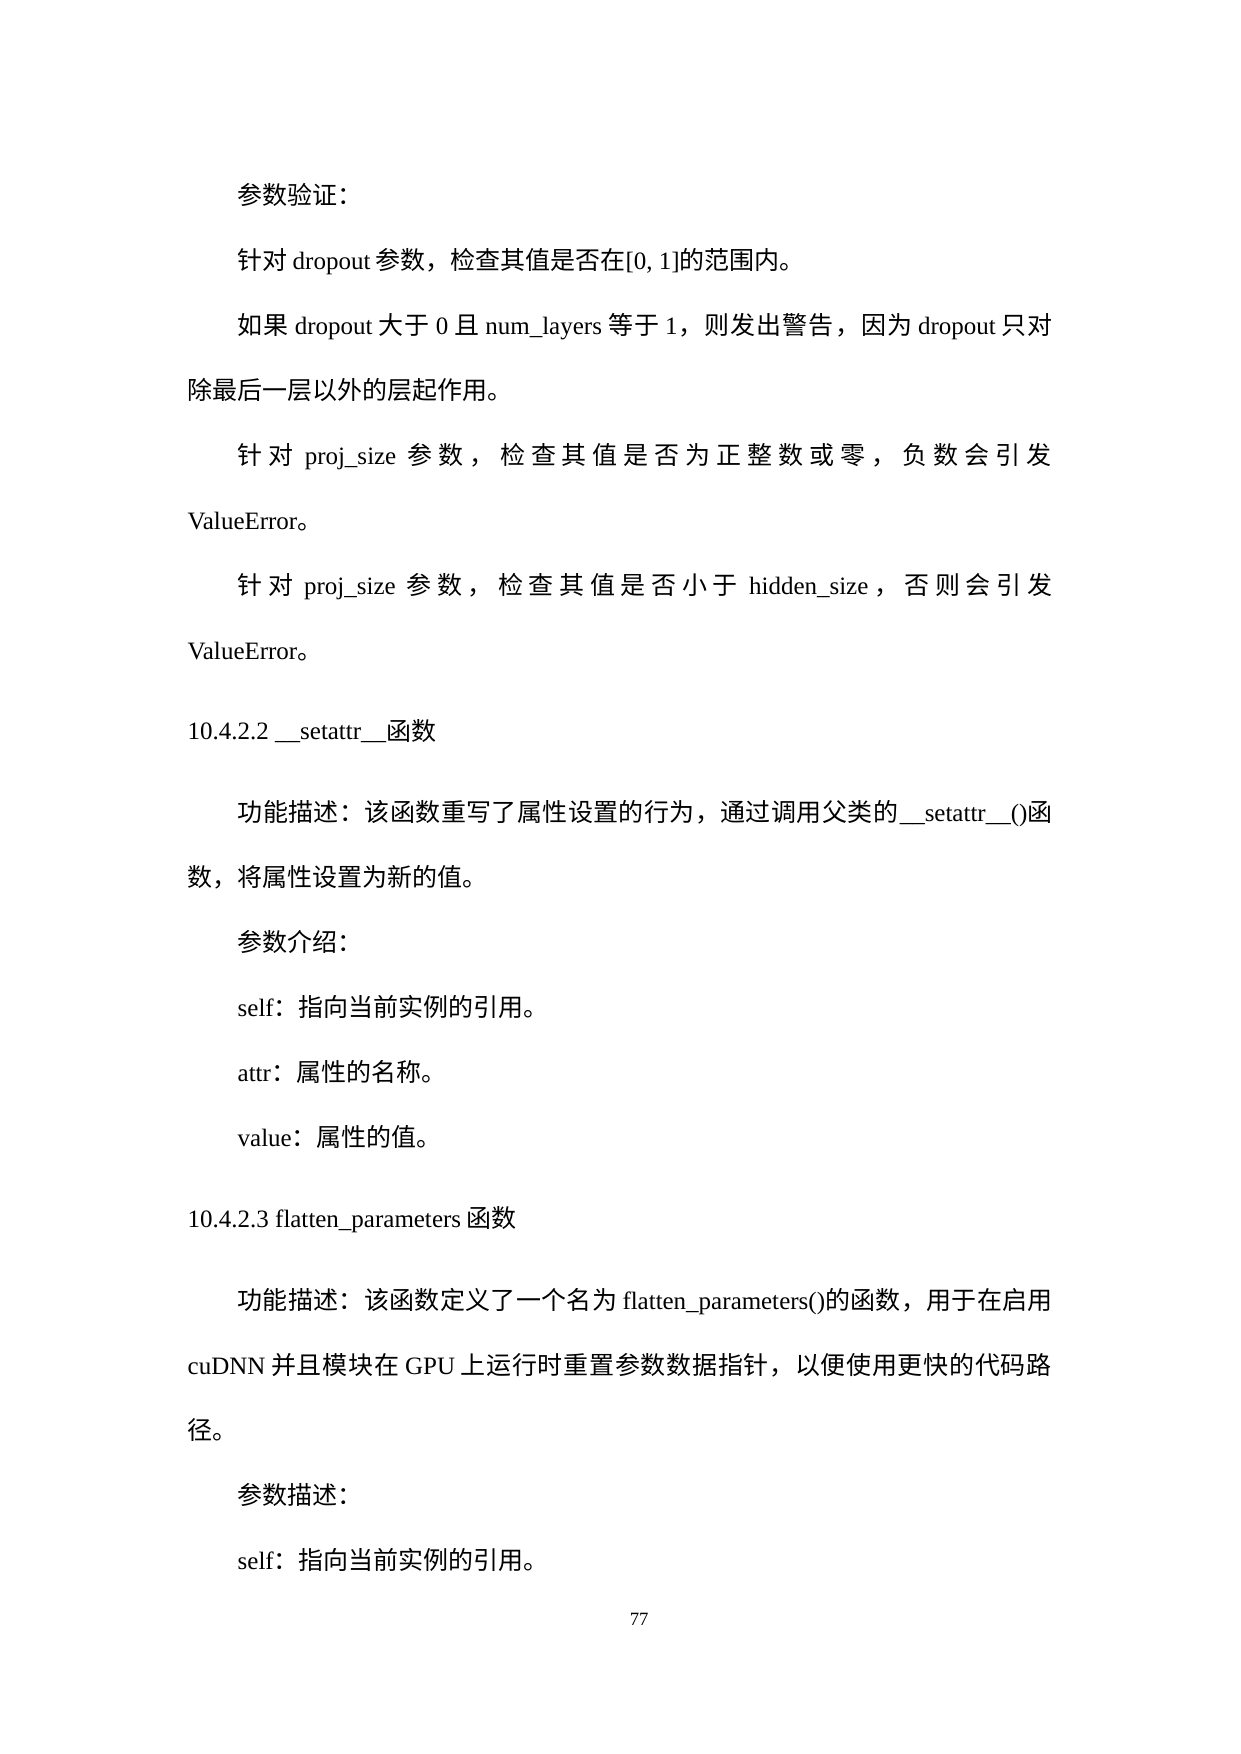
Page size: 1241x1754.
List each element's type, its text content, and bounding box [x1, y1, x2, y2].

text 针对proj_size参数，检查其值是否为正整数或零，负数会引发ValueError。 [187, 422, 1053, 552]
text 针对proj_size参数，检查其值是否小于hidden_size，否则会引发ValueError。 [187, 552, 1053, 682]
text 参数验证： [187, 162, 1053, 227]
text value：属性的值。 [187, 1104, 1053, 1169]
text attr：属性的名称。 [187, 1039, 1053, 1104]
text 功能描述：该函数定义了一个名为flatten_parameters()的函数，用于在启用cuDNN并且模块在GPU上运行时重置参数数据指针，以便使用更快的代码路径。 [187, 1267, 1053, 1462]
text 参数介绍： [187, 909, 1053, 974]
text self：指向当前实例的引用。 [187, 1527, 1053, 1592]
text 参数描述： [187, 1462, 1053, 1527]
subtitle flatten_parameters函数 [187, 1186, 1053, 1251]
text 针对dropout参数，检查其值是否在[0, 1]的范围内。 [187, 227, 1053, 292]
text 如果dropout大于0且num_layers等于1，则发出警告，因为dropout只对除最后一层以外的层起作用。 [187, 292, 1053, 422]
subtitle __setattr__函数 [187, 698, 1053, 763]
text 功能描述：该函数重写了属性设置的行为，通过调用父类的__setattr__()函数，将属性设置为新的值。 [187, 779, 1053, 909]
text self：指向当前实例的引用。 [187, 974, 1053, 1039]
